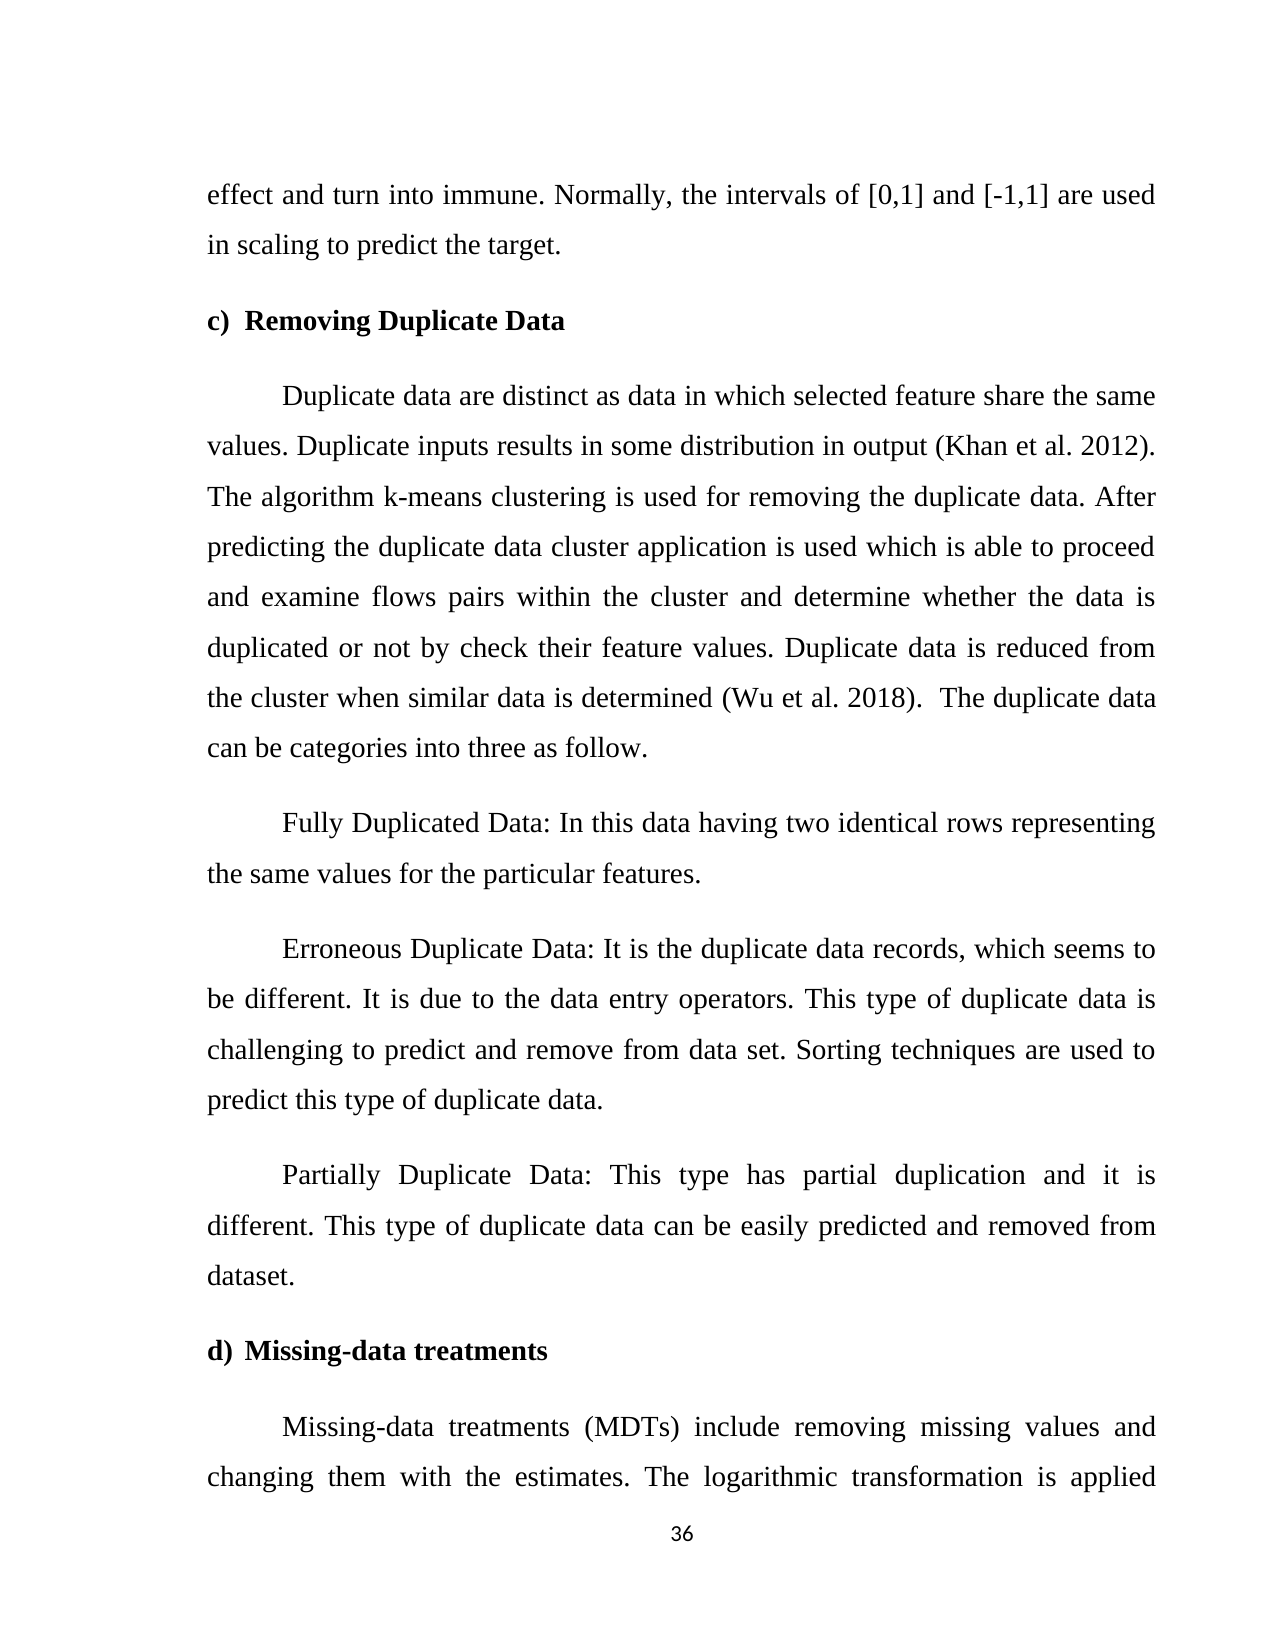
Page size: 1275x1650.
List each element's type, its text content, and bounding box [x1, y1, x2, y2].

text Fully Duplicated Data: In this data having two identical rows representing the same values for the particular features. [207, 806, 1157, 889]
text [207, 1409, 1157, 1493]
text Erroneous Duplicate Data: It is the duplicate data records, which seems to be different. It is due to the data entry operators. This type of duplicate data is challenging to predict and remove from data set. Sorting techniques are used to predict this type of duplicate data. [207, 931, 1157, 1116]
list Removing Duplicate Data [207, 303, 1157, 336]
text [207, 177, 1157, 261]
text Partially Duplicate Data: This type has partial duplication and it is different. This type of duplicate data can be easily predicted and removed from dataset. [207, 1157, 1157, 1292]
list Missing-data treatments [207, 1333, 1157, 1367]
text Duplicate data are distinct as data in which selected feature share the same values. Duplicate inputs results in some distribution in output (Khan et al. 2012). The algorithm k-means clustering is used for removing the duplicate data. After predicting the duplicate data cluster application is used which is able to proceed and examine flows pairs within the cluster and determine whether the data is duplicated or not by check their feature values. Duplicate data is reduced from the cluster when similar data is determined (Wu et al. 2018). The duplicate data can be categories into three as follow. [207, 378, 1157, 764]
